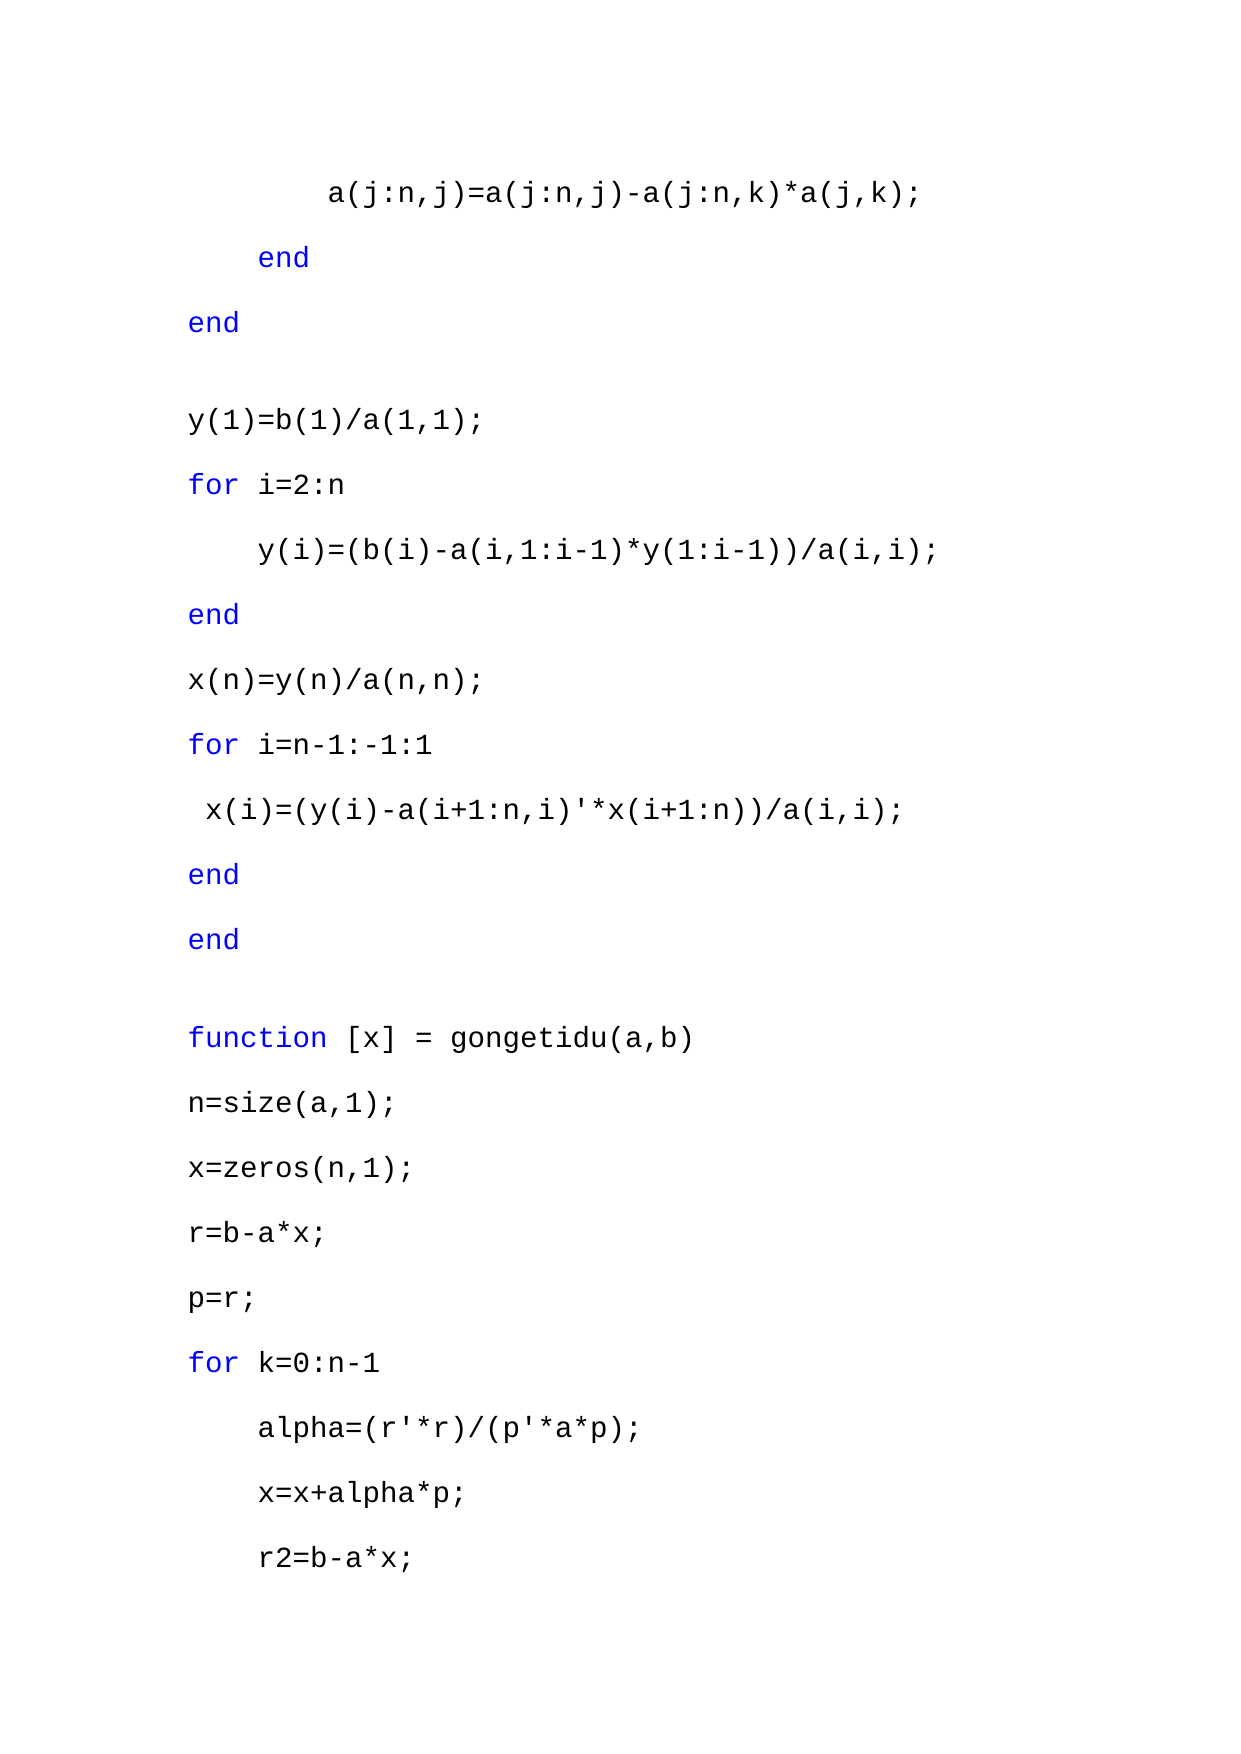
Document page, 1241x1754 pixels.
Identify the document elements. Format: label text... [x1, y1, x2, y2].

text x=zeros(n,1); [187, 1137, 1053, 1202]
text alpha=(r'*r)/(p'*a*p); [187, 1397, 1053, 1462]
text end [187, 584, 1053, 649]
text end [187, 909, 1053, 974]
text y(i)=(b(i)-a(i,1:i-1)*y(1:i-1))/a(i,i); [187, 519, 1053, 584]
text a(j:n,j)=a(j:n,j)-a(j:n,k)*a(j,k); [187, 162, 1053, 227]
text y(1)=b(1)/a(1,1); [187, 389, 1053, 454]
text for i=2:n [187, 454, 1053, 519]
text r2=b-a*x; [187, 1527, 1053, 1592]
text x=x+alpha*p; [187, 1462, 1053, 1527]
text for k=0:n-1 [187, 1332, 1053, 1397]
text end [187, 292, 1053, 357]
text x(n)=y(n)/a(n,n); [187, 649, 1053, 714]
text n=size(a,1); [187, 1072, 1053, 1137]
text p=r; [187, 1267, 1053, 1332]
text for i=n-1:-1:1 [187, 714, 1053, 779]
text end [187, 227, 1053, 292]
text r=b-a*x; [187, 1202, 1053, 1267]
text end [187, 844, 1053, 909]
text function [x] = gongetidu(a,b) [187, 1007, 1053, 1072]
text x(i)=(y(i)-a(i+1:n,i)'*x(i+1:n))/a(i,i); [187, 779, 1053, 844]
